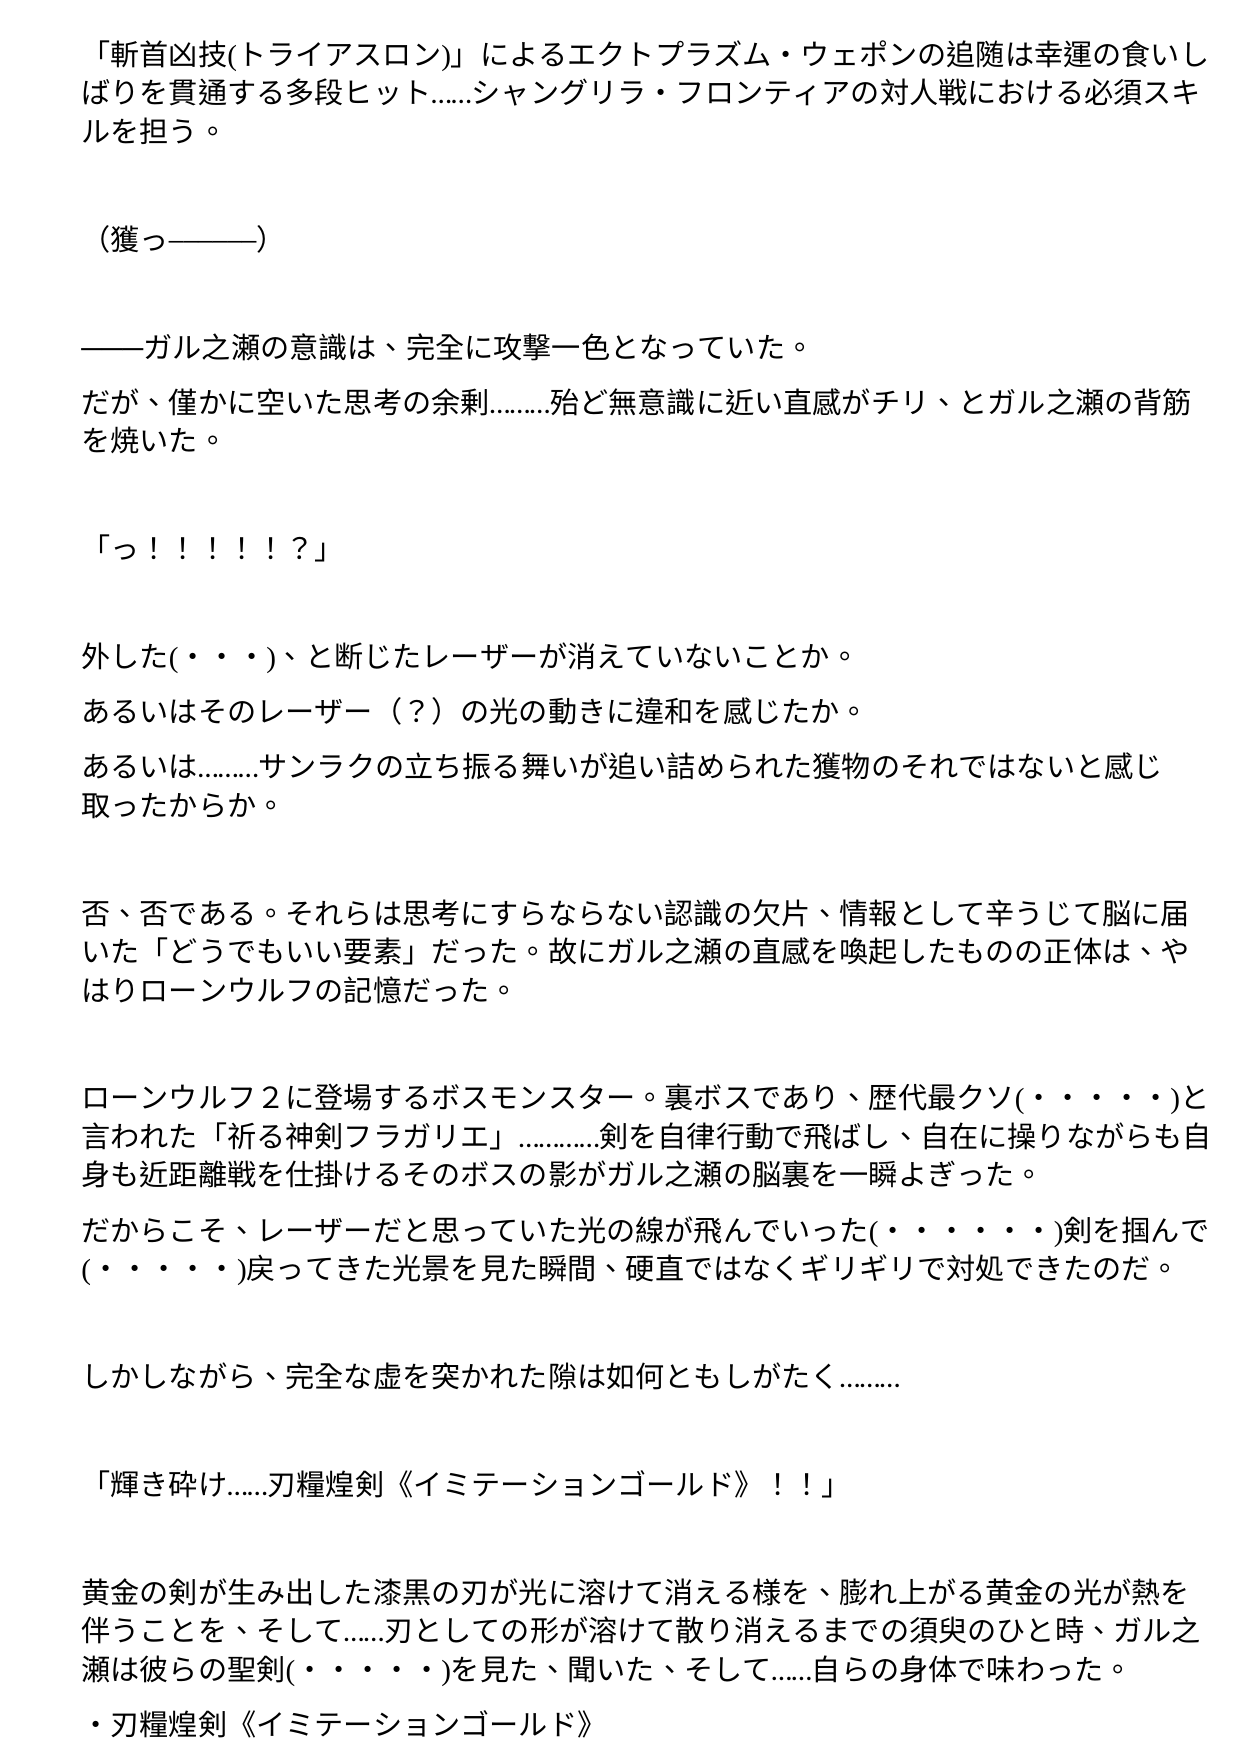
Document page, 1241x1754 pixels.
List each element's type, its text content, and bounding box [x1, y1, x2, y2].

text ローンウルフ２に登場するボスモンスター。裏ボスであり、歴代最クソ(・・・・・)と言われた「祈る神剣フラガリエ」…………剣を自律行動で飛ばし、自在に操りながらも自身も近距離戦を仕掛けるそのボスの影がガル之瀬の脳裏を一瞬よぎった。 [81, 1081, 1215, 1193]
text しかしながら、完全な虚を突かれた隙は如何ともしがたく……… [81, 1359, 1215, 1394]
text 外した(・・・)、と断じたレーザーが消えていないことか。 [81, 639, 1215, 675]
text 黄金の剣が生み出した漆黒の刃が光に溶けて消える様を、膨れ上がる黄金の光が熱を伴うことを、そして……刃としての形が溶けて散り消えるまでの須臾のひと時、ガル之瀬は彼らの聖剣(・・・・・)を見た、聞いた、そして……自らの身体で味わった。 [81, 1575, 1215, 1687]
text ・刃糧煌剣《イミテーションゴールド》 [81, 1707, 1215, 1742]
text だが、僅かに空いた思考の余剰………殆ど無意識に近い直感がチリ、とガル之瀬の背筋を焼いた。 [81, 385, 1215, 459]
text あるいは………サンラクの立ち振る舞いが追い詰められた獲物のそれではないと感じ取ったからか。 [81, 749, 1215, 823]
text 否、否である。それらは思考にすらならない認識の欠片、情報として辛うじて脳に届いた「どうでもいい要素」だった。故にガル之瀬の直感を喚起したものの正体は、やはりローンウルフの記憶だった。 [81, 896, 1215, 1008]
text 「輝き砕け……刃糧煌剣《イミテーションゴールド》！！」 [81, 1467, 1215, 1502]
text だからこそ、レーザーだと思っていた光の線が飛んでいった(・・・・・・)剣を掴んで(・・・・・)戻ってきた光景を見た瞬間、硬直ではなくギリギリで対処できたのだ。 [81, 1213, 1215, 1287]
text あるいはそのレーザー（？）の光の動きに違和を感じたか。 [81, 694, 1215, 730]
text ───ガル之瀬の意識は、完全に攻撃一色となっていた。 [81, 330, 1215, 366]
text （獲っ──────） [81, 222, 1215, 258]
text 「斬首凶技(トライアスロン)」によるエクトプラズム・ウェポンの追随は幸運の食いしばりを貫通する多段ヒット……シャングリラ・フロンティアの対人戦における必須スキルを担う。 [81, 37, 1215, 150]
text 「っ！！！！！？」 [81, 531, 1215, 567]
